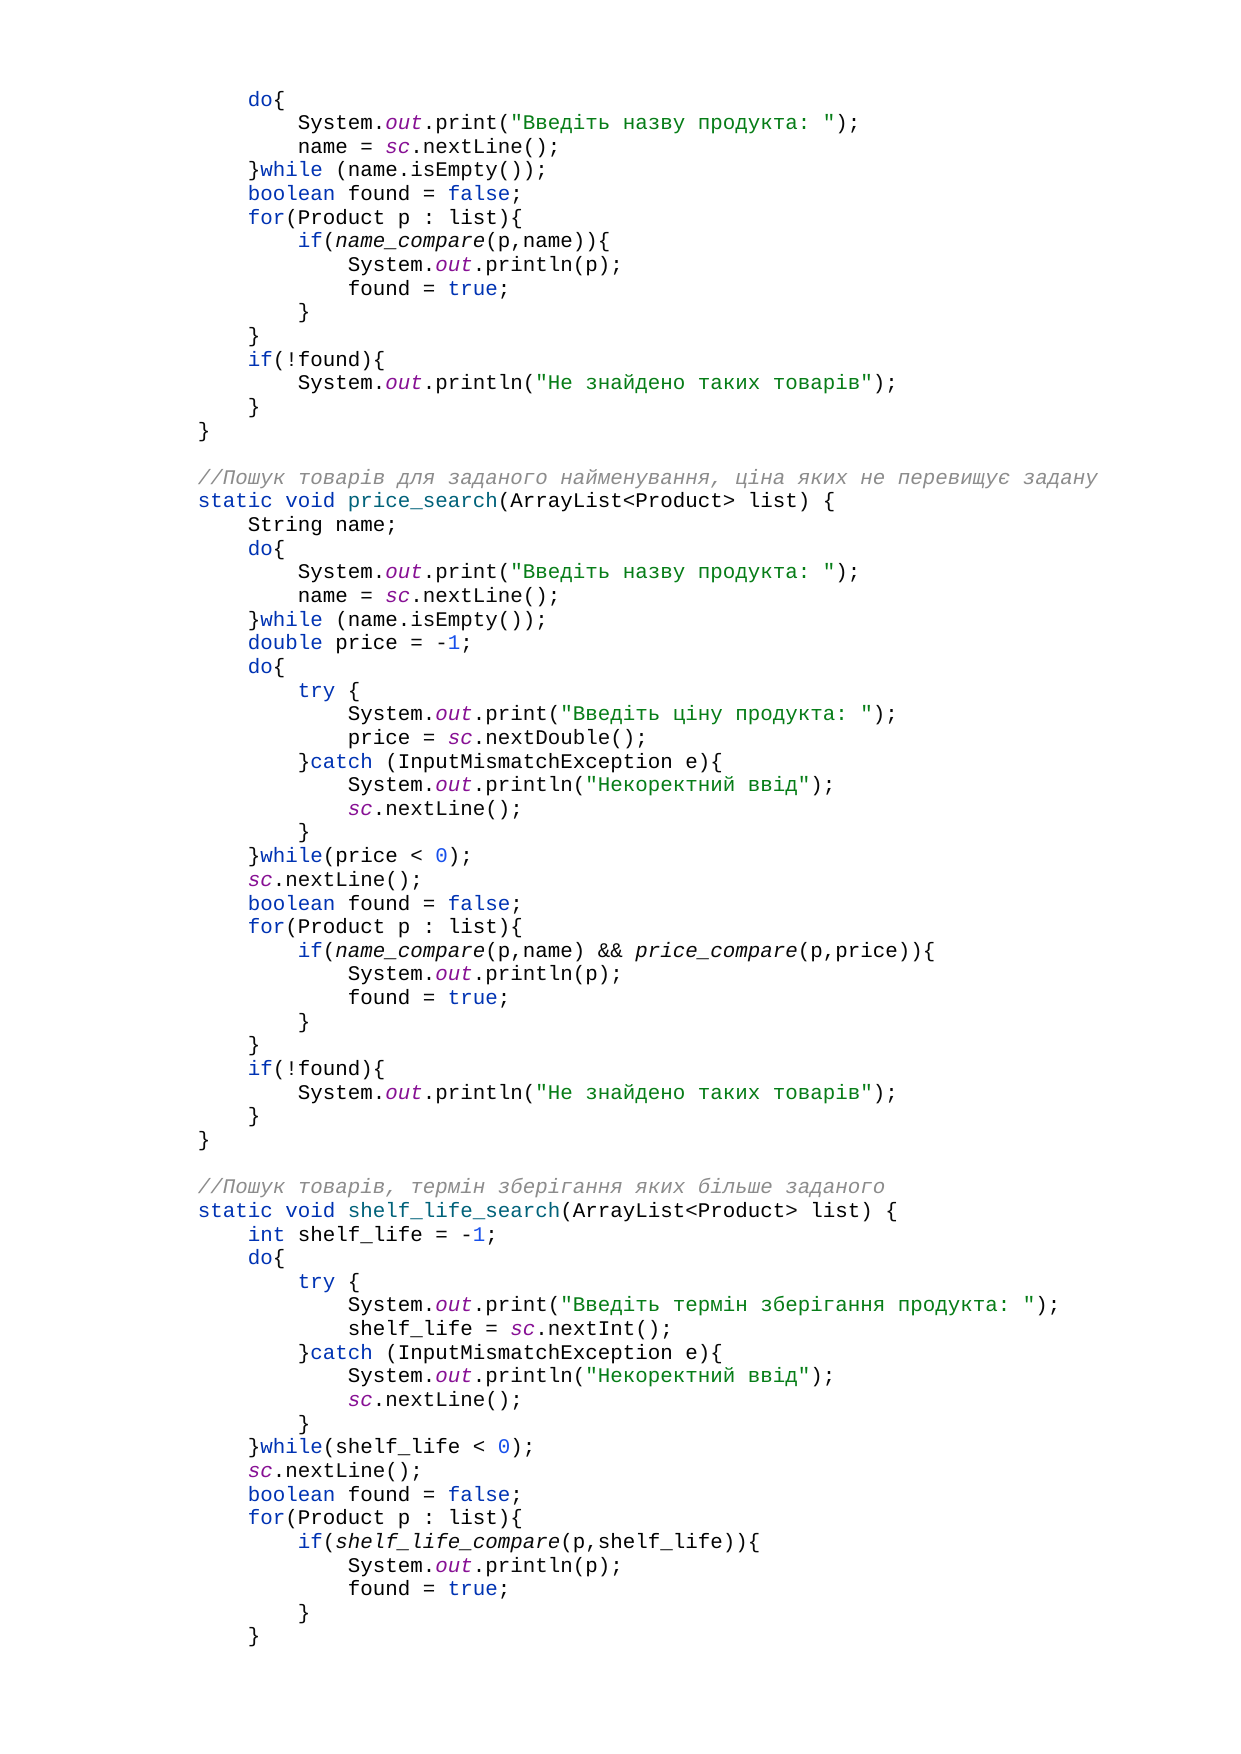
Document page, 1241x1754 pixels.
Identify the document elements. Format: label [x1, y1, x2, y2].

text [148, 88, 1152, 1649]
